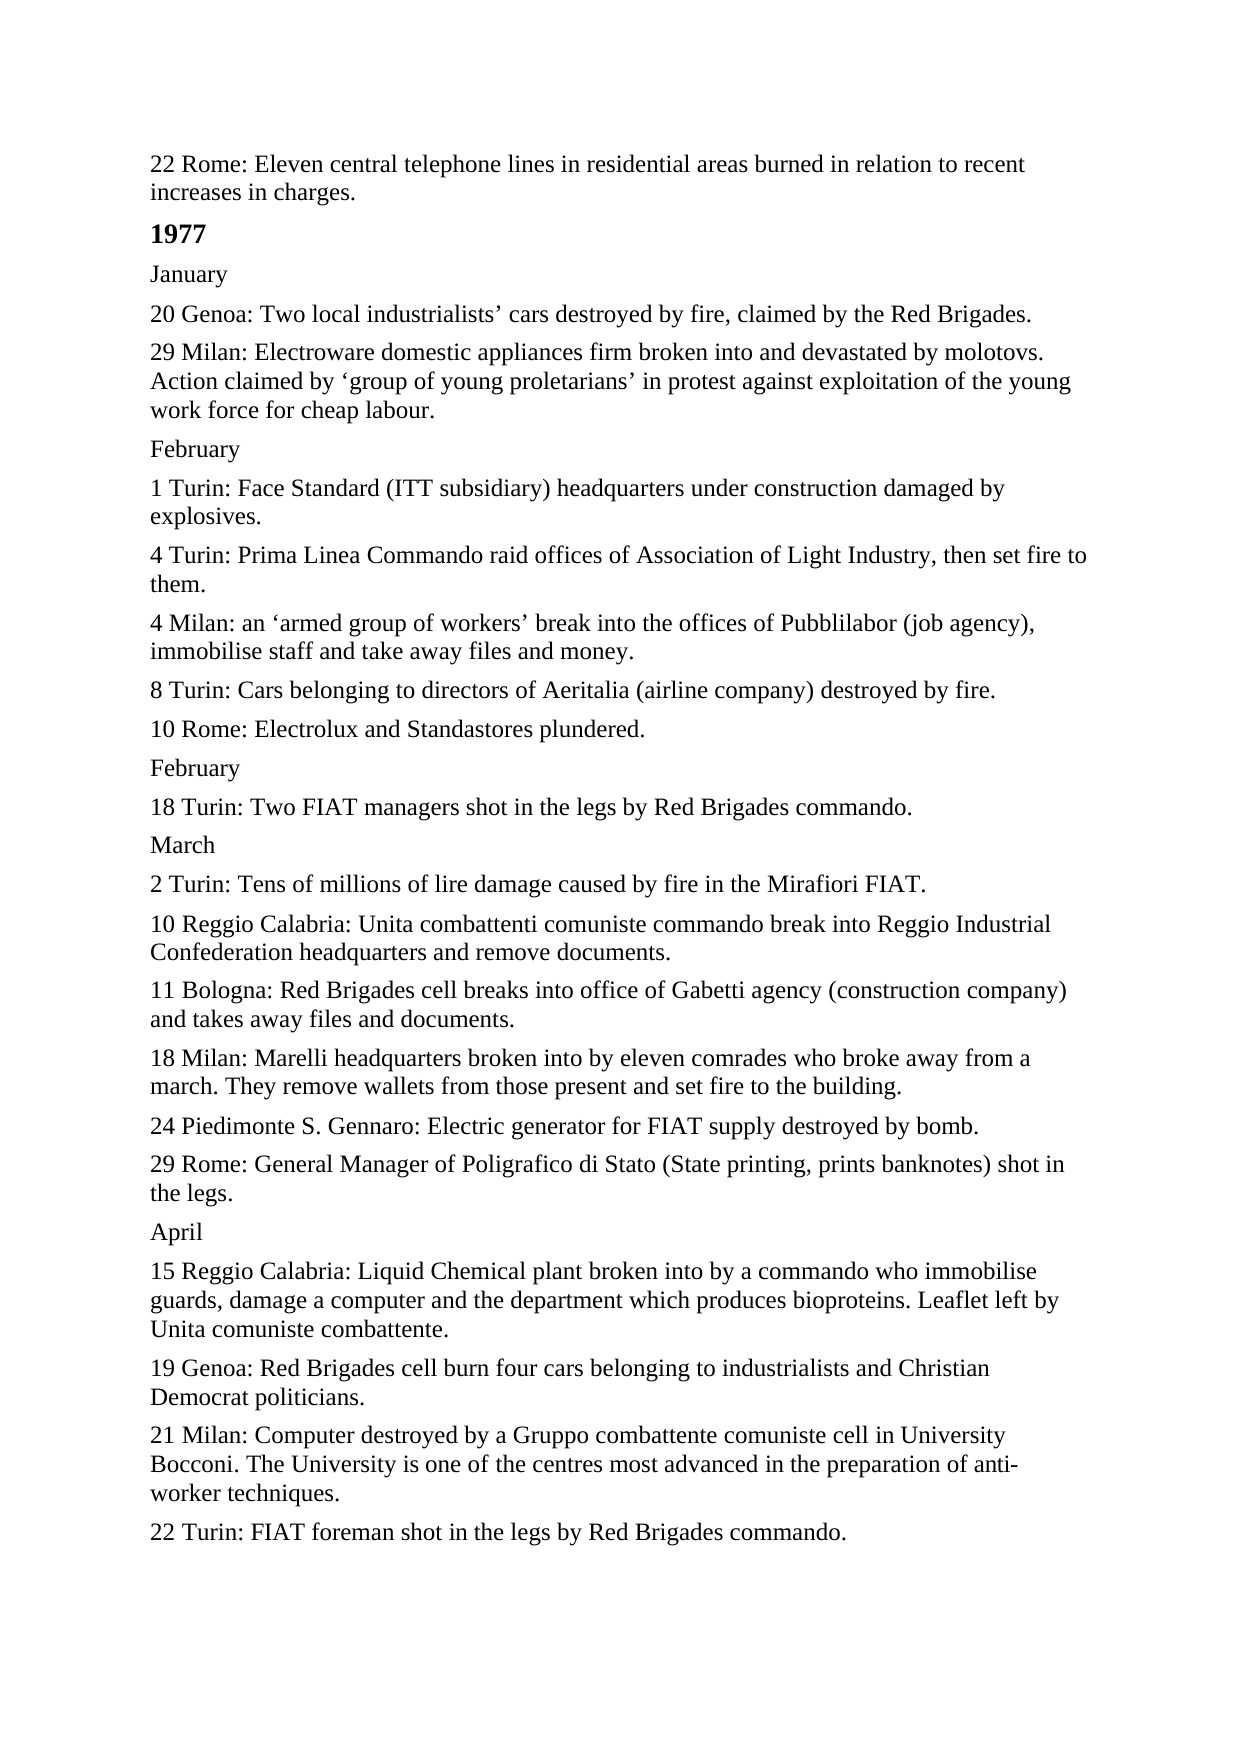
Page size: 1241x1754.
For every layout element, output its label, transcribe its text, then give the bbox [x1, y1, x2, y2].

text 15 Reggio Calabria: Liquid Chemical plant broken into by a commando who immobilise guards, damage a computer and the department which produces bioproteins. Leaflet left by Unita comuniste combattente. [150, 1256, 1068, 1343]
text April [150, 1217, 1103, 1246]
text 8 Turin: Cars belonging to directors of Aeritalia (airline company) destroyed by fire. 10 Rome: Electrolux and Standastores plundered. [150, 675, 999, 742]
text 18 Milan: Marelli headquarters broken into by eleven comrades who broke away from a march. They remove wallets from those present and set fire to the building. [150, 1044, 1034, 1100]
text 4 Turin: Prima Linea Commando raid offices of Association of Light Industry, then set fire to them. [150, 540, 1090, 598]
text 20 Genoa: Two local industrialists’ cars destroyed by fire, claimed by the Red Brigades. 29 Milan: Electroware domestic appliances firm broken into and devastated by molotovs. [150, 289, 1053, 366]
text 29 Rome: General Manager of Poligrafico di Stato (State printing, prints banknotes) shot in the legs. [150, 1150, 1068, 1207]
text Action claimed by ‘group of young proletarians’ in protest against exploitation of the young work force for cheap labour. [150, 366, 1074, 424]
text 19 Genoa: Red Brigades cell burn four cars belonging to industrialists and Christian Democrat politicians. [150, 1353, 993, 1410]
list Turin: FIAT foreman shot in the legs by Red Brigades commando. [150, 1517, 1103, 1546]
text 18 Turin: Two FIAT managers shot in the legs by Red Brigades commando. March [150, 792, 922, 859]
subtitle 1977 [150, 217, 1103, 250]
text 1 Turin: Face Standard (ITT subsidiary) headquarters under construction damaged by explosives. [150, 473, 1008, 530]
text 24 Piedimonte S. Gennaro: Electric generator for FIAT supply destroyed by bomb. [150, 1111, 1103, 1140]
list Milan: Computer destroyed by a Gruppo combattente comuniste cell in University Bocconi. The University is one of the centres most advanced in the preparation of anti- worker techniques. [150, 1420, 1020, 1507]
text 4 Milan: an ‘armed group of workers’ break into the offices of Pubblilabor (job agency), immobilise staff and take away files and money. [150, 608, 1103, 665]
text 22 Rome: Eleven central telephone lines in residential areas burned in relation to recent increases in charges. [150, 149, 1028, 206]
list Reggio Calabria: Unita combattenti comuniste commando break into Reggio Industrial Confederation headquarters and remove documents. [150, 909, 1053, 966]
list Bologna: Red Brigades cell breaks into office of Gabetti agency (construction company) and takes away files and documents. [150, 976, 1067, 1033]
text February [150, 753, 1103, 782]
text 2 Turin: Tens of millions of lire damage caused by fire in the Mirafiori FIAT. [150, 869, 1103, 898]
text February [150, 434, 1103, 462]
text January [150, 259, 1103, 288]
